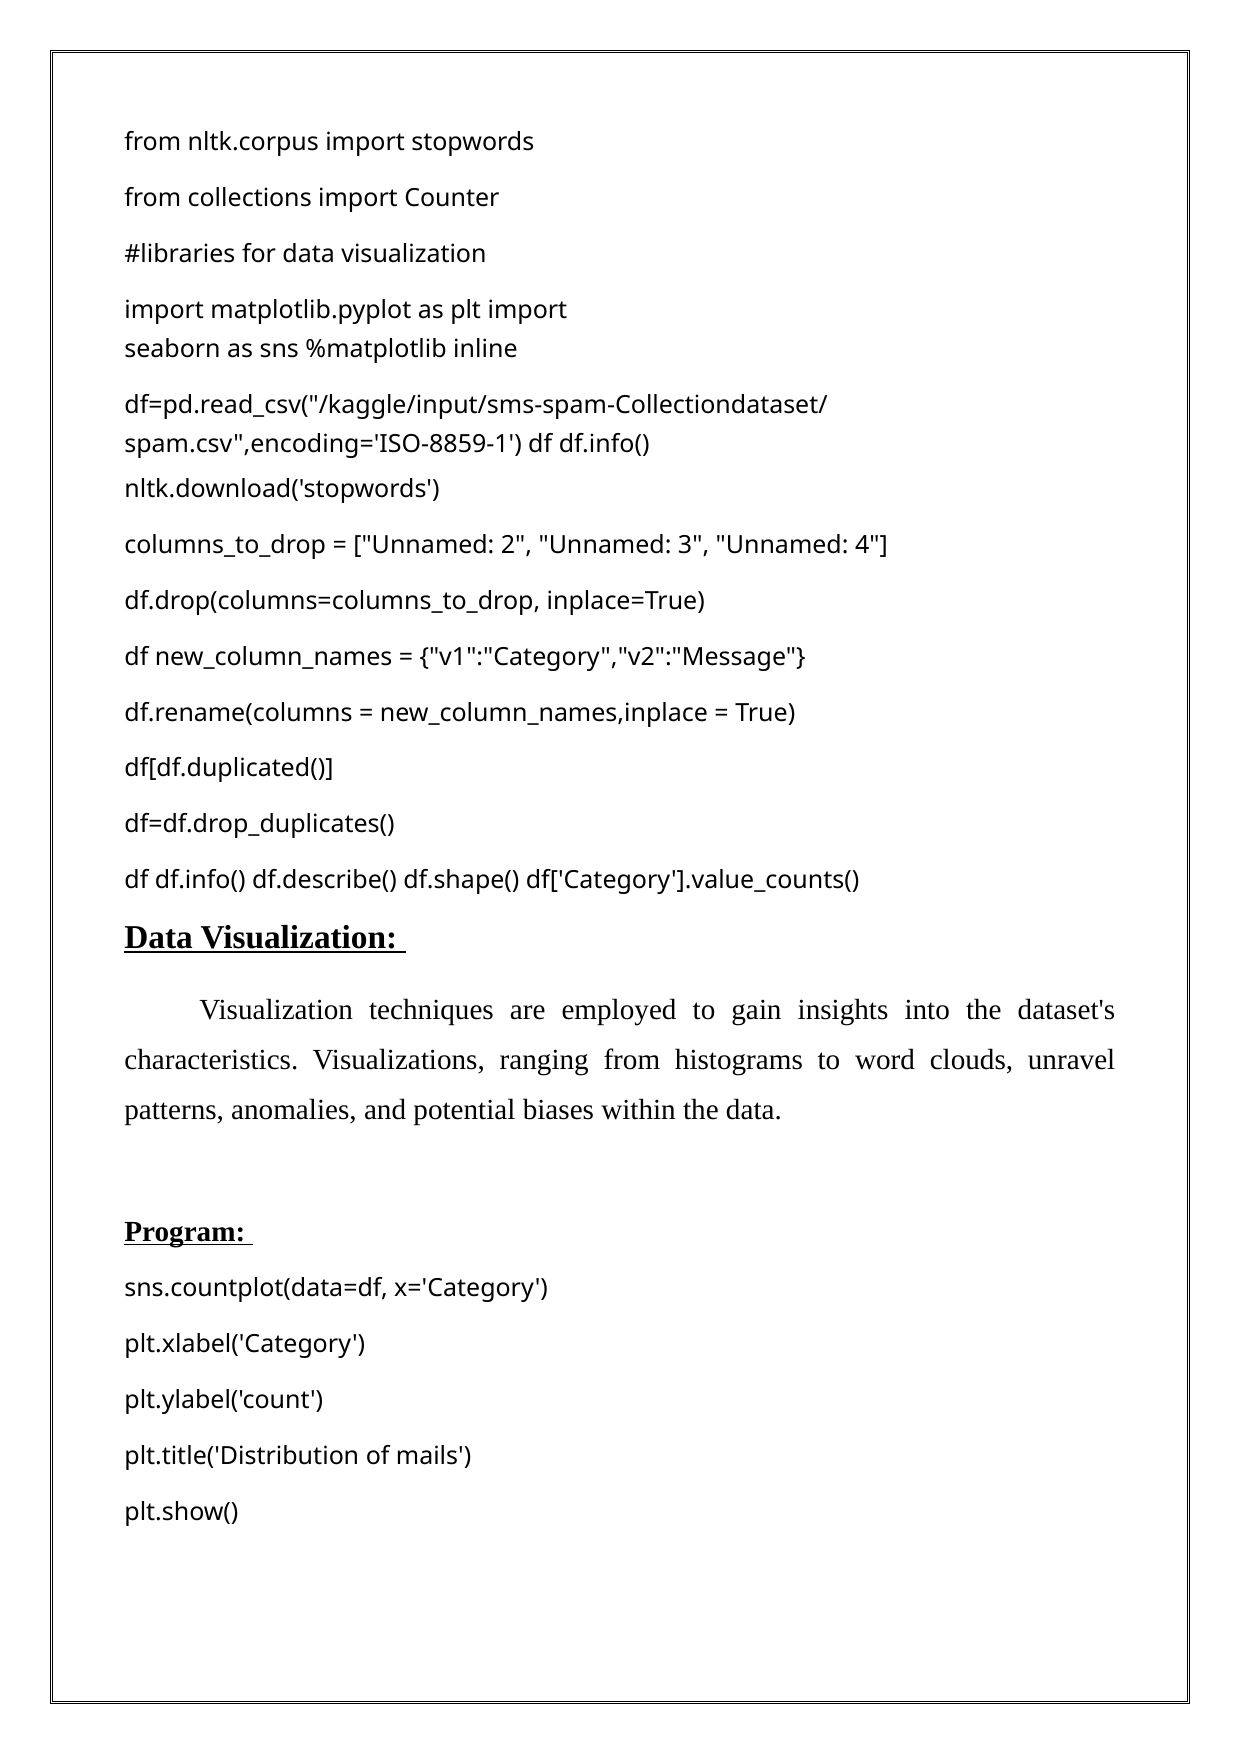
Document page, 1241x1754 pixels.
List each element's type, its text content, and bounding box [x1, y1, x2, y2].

text df df.info() df.describe() df.shape() df['Category'].value_counts() [124, 862, 1108, 896]
text df=pd.read_csv("/kaggle/input/sms-spam-Collectiondataset/spam.csv",encoding='ISO-8859-1') df df.info() [124, 387, 1108, 460]
text nltk.download('stopwords') [124, 471, 1108, 505]
text df[df.duplicated()] [124, 750, 1108, 784]
text sns.countplot(data=df, x='Category') [124, 1270, 1108, 1304]
text import matplotlib.pyplot as plt import seaborn as sns %matplotlib inline [124, 292, 595, 365]
text from nltk.corpus import stopwords [124, 124, 1108, 158]
text Visualization techniques are employed to gain insights into the dataset's characteristics. Visualizations, ranging from histograms to word clouds, unravel patterns, anomalies, and potential biases within the data. [124, 992, 1116, 1126]
text plt.xlabel('Category') [124, 1326, 1108, 1360]
text plt.show() [124, 1493, 1108, 1527]
text columns_to_drop = ["Unnamed: 2", "Unnamed: 3", "Unnamed: 4"] [124, 527, 1108, 561]
text df=df.drop_duplicates() [124, 806, 1108, 840]
text #libraries for data visualization [124, 236, 1108, 270]
text df.rename(columns = new_column_names,inplace = True) [124, 694, 1108, 728]
text df new_column_names = {"v1":"Category","v2":"Message"} [124, 638, 1108, 672]
text from collections import Counter [124, 180, 1108, 214]
text Program: [124, 1214, 1116, 1248]
text Data Visualization: [124, 918, 1116, 956]
text plt.title('Distribution of mails') [124, 1437, 1108, 1471]
text plt.ylabel('count') [124, 1381, 1108, 1416]
text df.drop(columns=columns_to_drop, inplace=True) [124, 583, 1108, 617]
